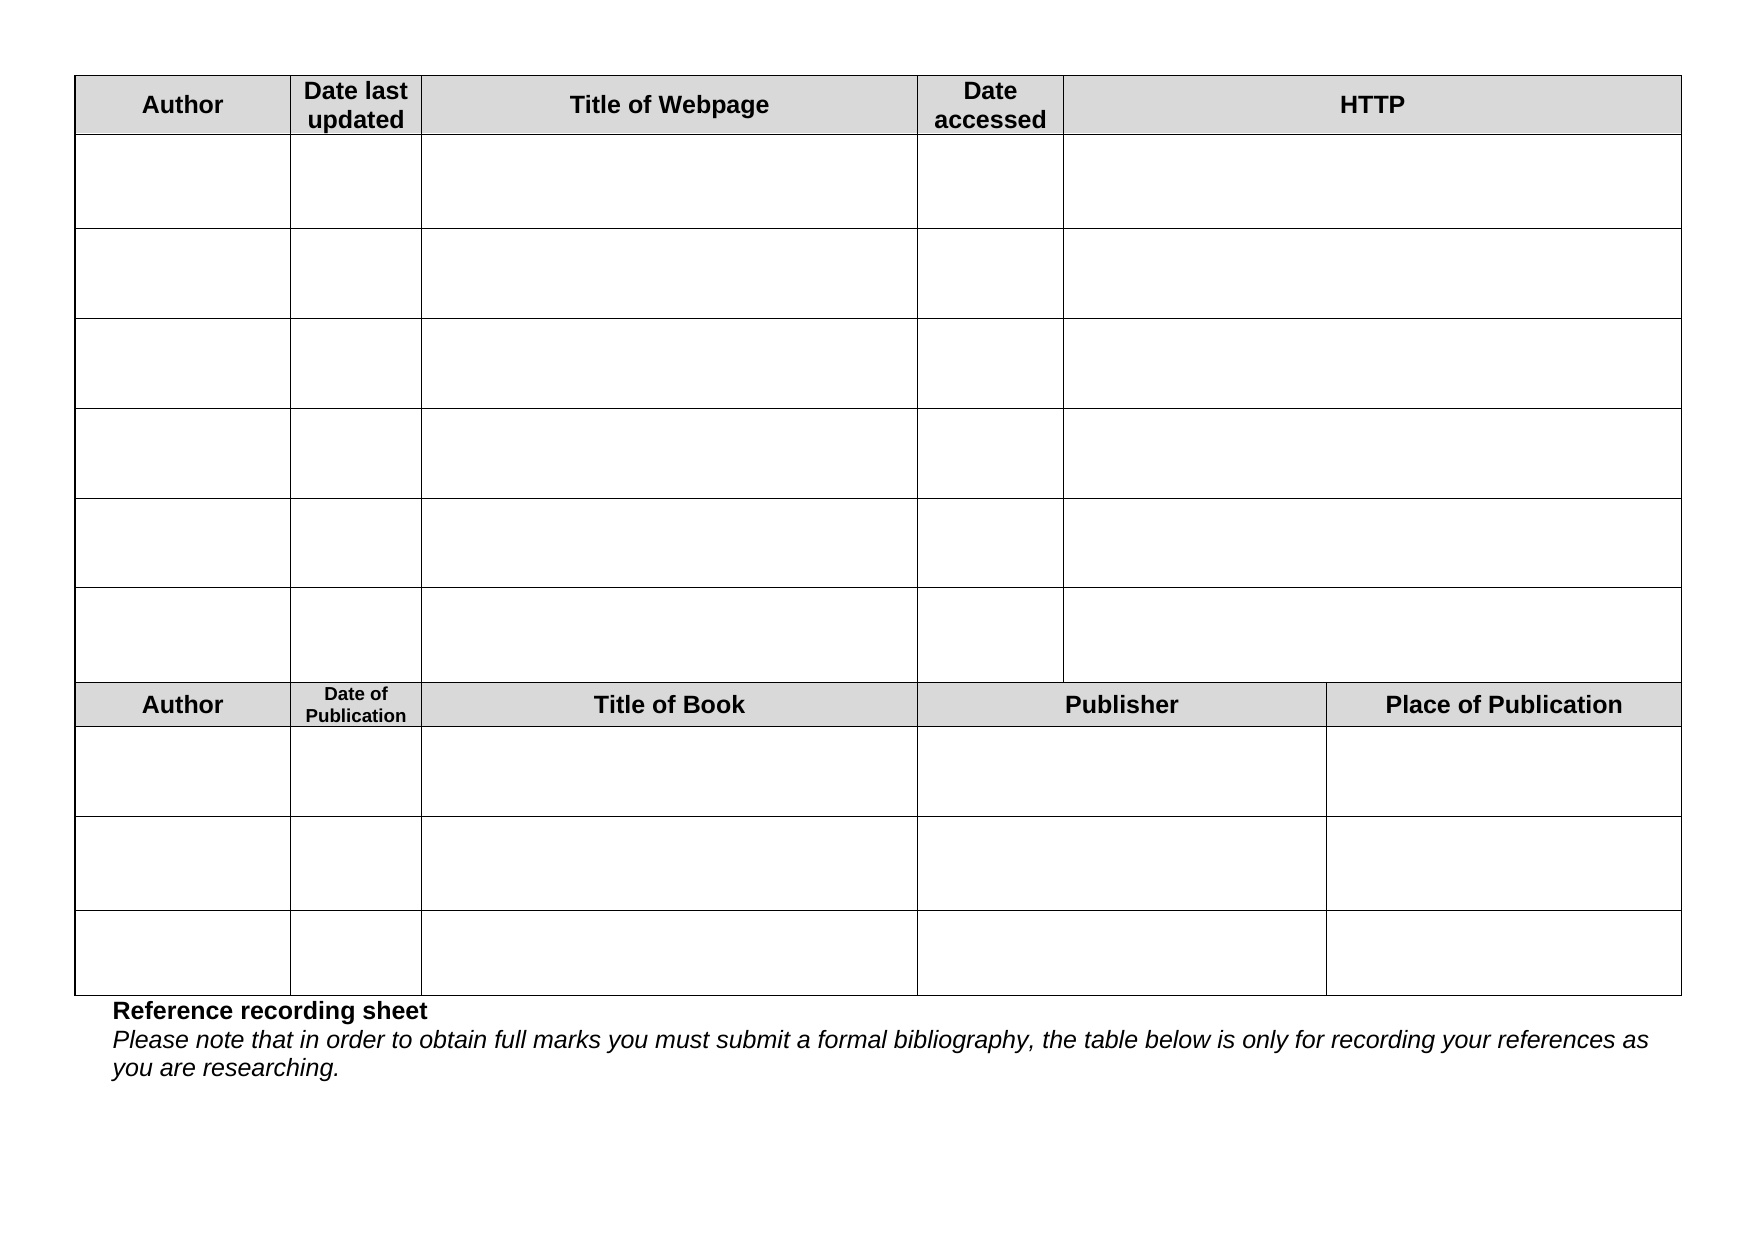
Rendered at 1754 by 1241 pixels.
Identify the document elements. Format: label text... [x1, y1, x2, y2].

table_cell [76, 727, 290, 816]
table_cell [1064, 229, 1681, 318]
table_cell [422, 409, 917, 497]
table_cell [918, 727, 1326, 816]
table_cell [918, 319, 1063, 408]
table_cell [291, 727, 421, 816]
table_cell [291, 229, 421, 318]
table_cell [76, 588, 290, 682]
table_cell [1064, 588, 1681, 682]
table_cell [76, 409, 290, 497]
table_cell [291, 409, 421, 497]
table_header Date last updated [291, 76, 421, 133]
table_cell Date of Publication [291, 683, 421, 726]
table_cell Author [76, 683, 290, 726]
table_cell [422, 499, 917, 587]
table_cell [1064, 409, 1681, 497]
table_header HTTP [1064, 76, 1681, 133]
table_cell [1327, 727, 1681, 816]
table_cell [422, 588, 917, 682]
table_cell [1327, 911, 1681, 995]
table_cell Place of Publication [1327, 683, 1681, 726]
table_header Author [76, 76, 290, 133]
table_cell Publisher [918, 683, 1326, 726]
table_cell [291, 911, 421, 995]
table_cell [291, 319, 421, 408]
table_cell [76, 817, 290, 910]
table_cell [918, 409, 1063, 497]
table_cell Title of Book [422, 683, 917, 726]
table_cell [76, 499, 290, 587]
table_cell [291, 817, 421, 910]
table_cell [1327, 817, 1681, 910]
table_cell [918, 588, 1063, 682]
table_cell [291, 499, 421, 587]
table_cell [918, 911, 1326, 995]
table_cell [422, 911, 917, 995]
table_cell [422, 817, 917, 910]
table_cell [918, 817, 1326, 910]
table_cell [918, 135, 1063, 228]
table_cell [422, 229, 917, 318]
table_cell [76, 911, 290, 995]
table_cell [76, 135, 290, 228]
table_cell [1064, 499, 1681, 587]
table_cell [76, 319, 290, 408]
list Please note that in order to obtain full marks you must submit a formal bibliography, the table below is only for recording your references as you are researching. [112, 1024, 1679, 1082]
table_cell [1064, 319, 1681, 408]
table_cell [291, 588, 421, 682]
table_cell [1064, 135, 1681, 228]
table_cell [76, 229, 290, 318]
list Reference recording sheet [112, 996, 1679, 1024]
table_cell [291, 135, 421, 228]
table_cell [422, 727, 917, 816]
table_header Date accessed [918, 76, 1063, 133]
table_header Title of Webpage [422, 76, 917, 133]
table_cell [918, 229, 1063, 318]
table_cell [422, 135, 917, 228]
table_cell [918, 499, 1063, 587]
table_cell [422, 319, 917, 408]
